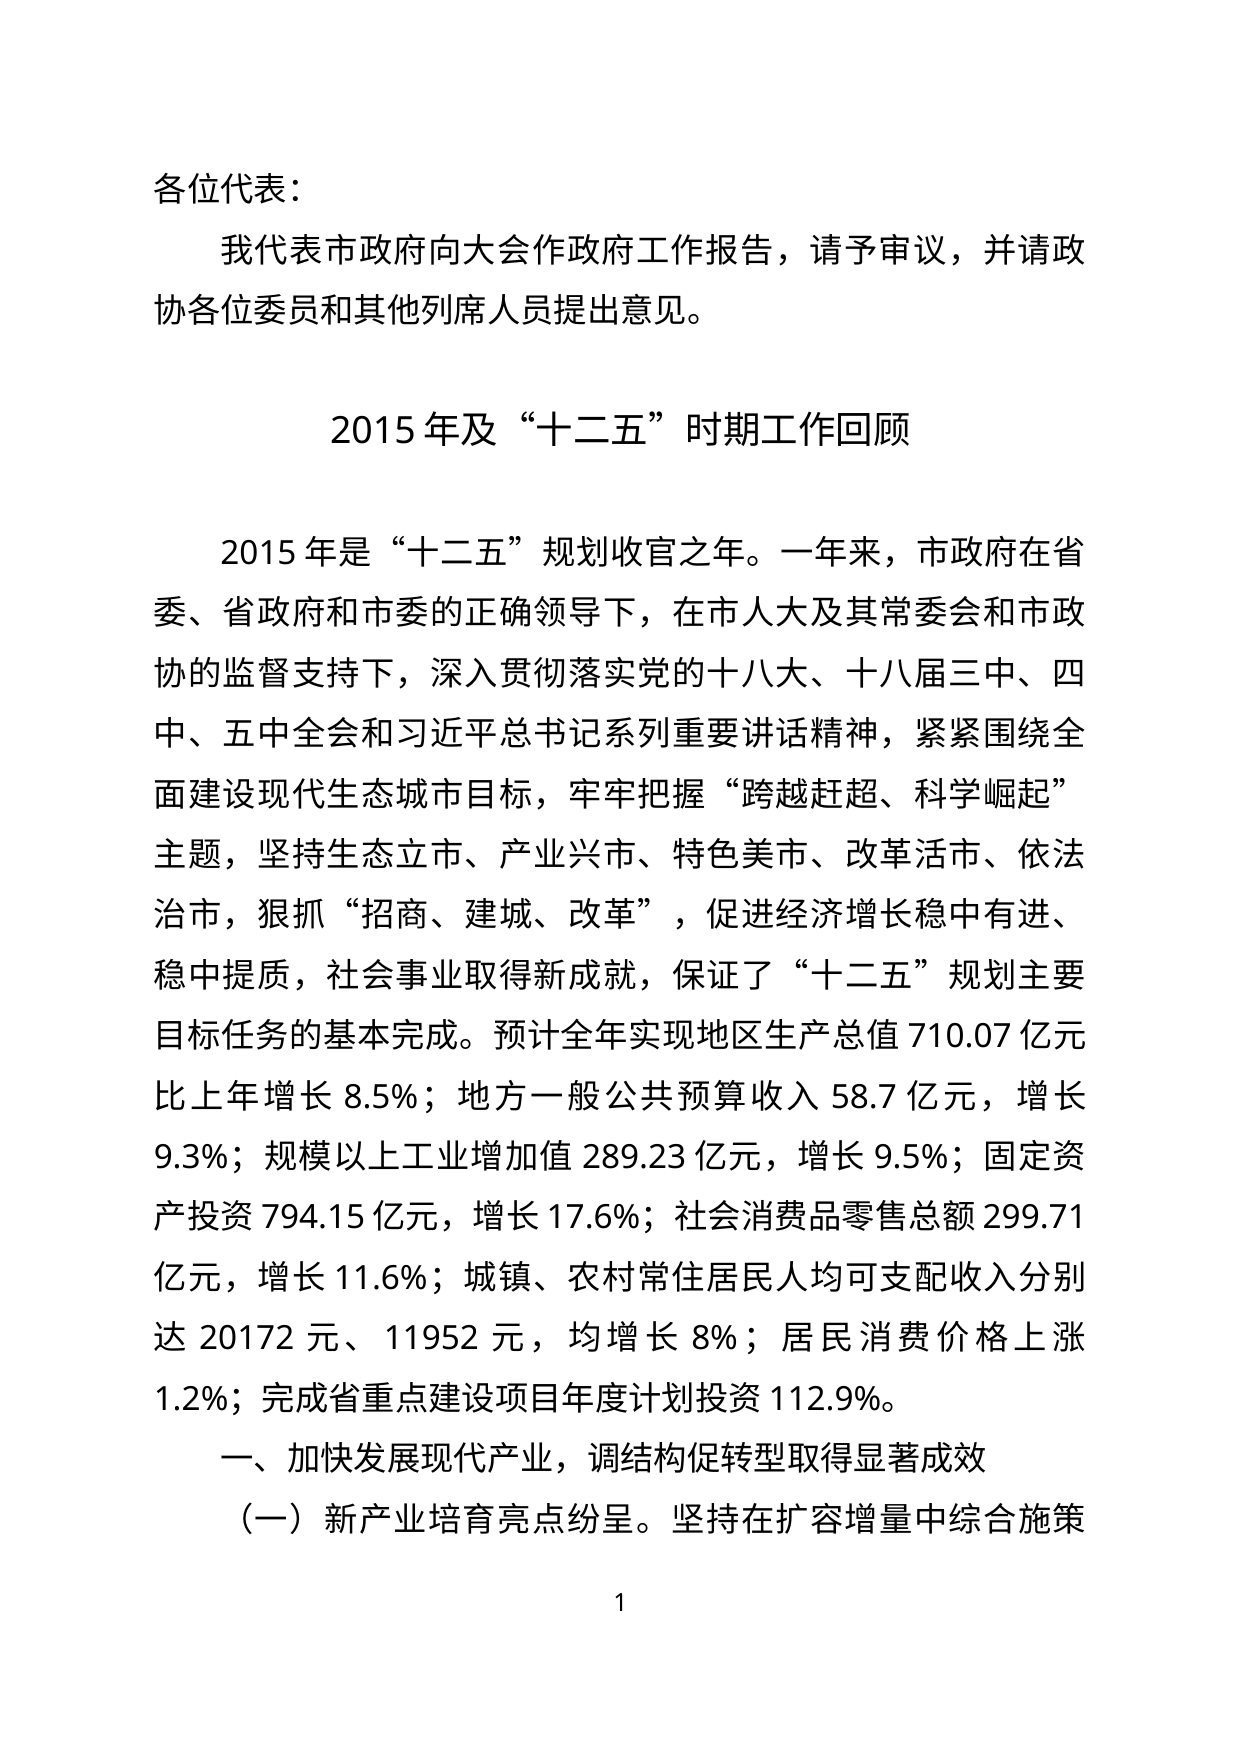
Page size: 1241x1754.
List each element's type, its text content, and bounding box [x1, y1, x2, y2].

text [153, 1483, 1087, 1543]
text 一、加快发展现代产业，调结构促转型取得显著成效 [153, 1422, 1087, 1483]
text 2015年是“十二五”规划收官之年。一年来，市政府在省委、省政府和市委的正确领导下，在市人大及其常委会和市政协的监督支持下，深入贯彻落实党的十八大、十八届三中、四中、五中全会和习近平总书记系列重要讲话精神，紧紧围绕全面建设现代生态城市目标，牢牢把握“跨越赶超、科学崛起”主题，坚持生态立市、产业兴市、特色美市、改革活市、依法治市，狠抓“招商、建城、改革”，促进经济增长稳中有进、稳中提质，社会事业取得新成就，保证了“十二五”规划主要目标任务的基本完成。预计全年实现地区生产总值710.07亿元，比上年增长8.5%；地方一般公共预算收入58.7亿元，增长9.3%；规模以上工业增加值289.23亿元，增长9.5%；固定资产投资794.15亿元，增长17.6%；社会消费品零售总额299.71亿元，增长11.6%；城镇、农村常住居民人均可支配收入分别达20172元、11952元，均增长8%；居民消费价格上涨1.2%；完成省重点建设项目年度计划投资112.9%。 [153, 516, 1087, 1422]
text 2015年及“十二五”时期工作回顾 [153, 395, 1087, 456]
text 各位代表： [153, 153, 1087, 214]
text 我代表市政府向大会作政府工作报告，请予审议，并请政协各位委员和其他列席人员提出意见。 [153, 214, 1087, 335]
